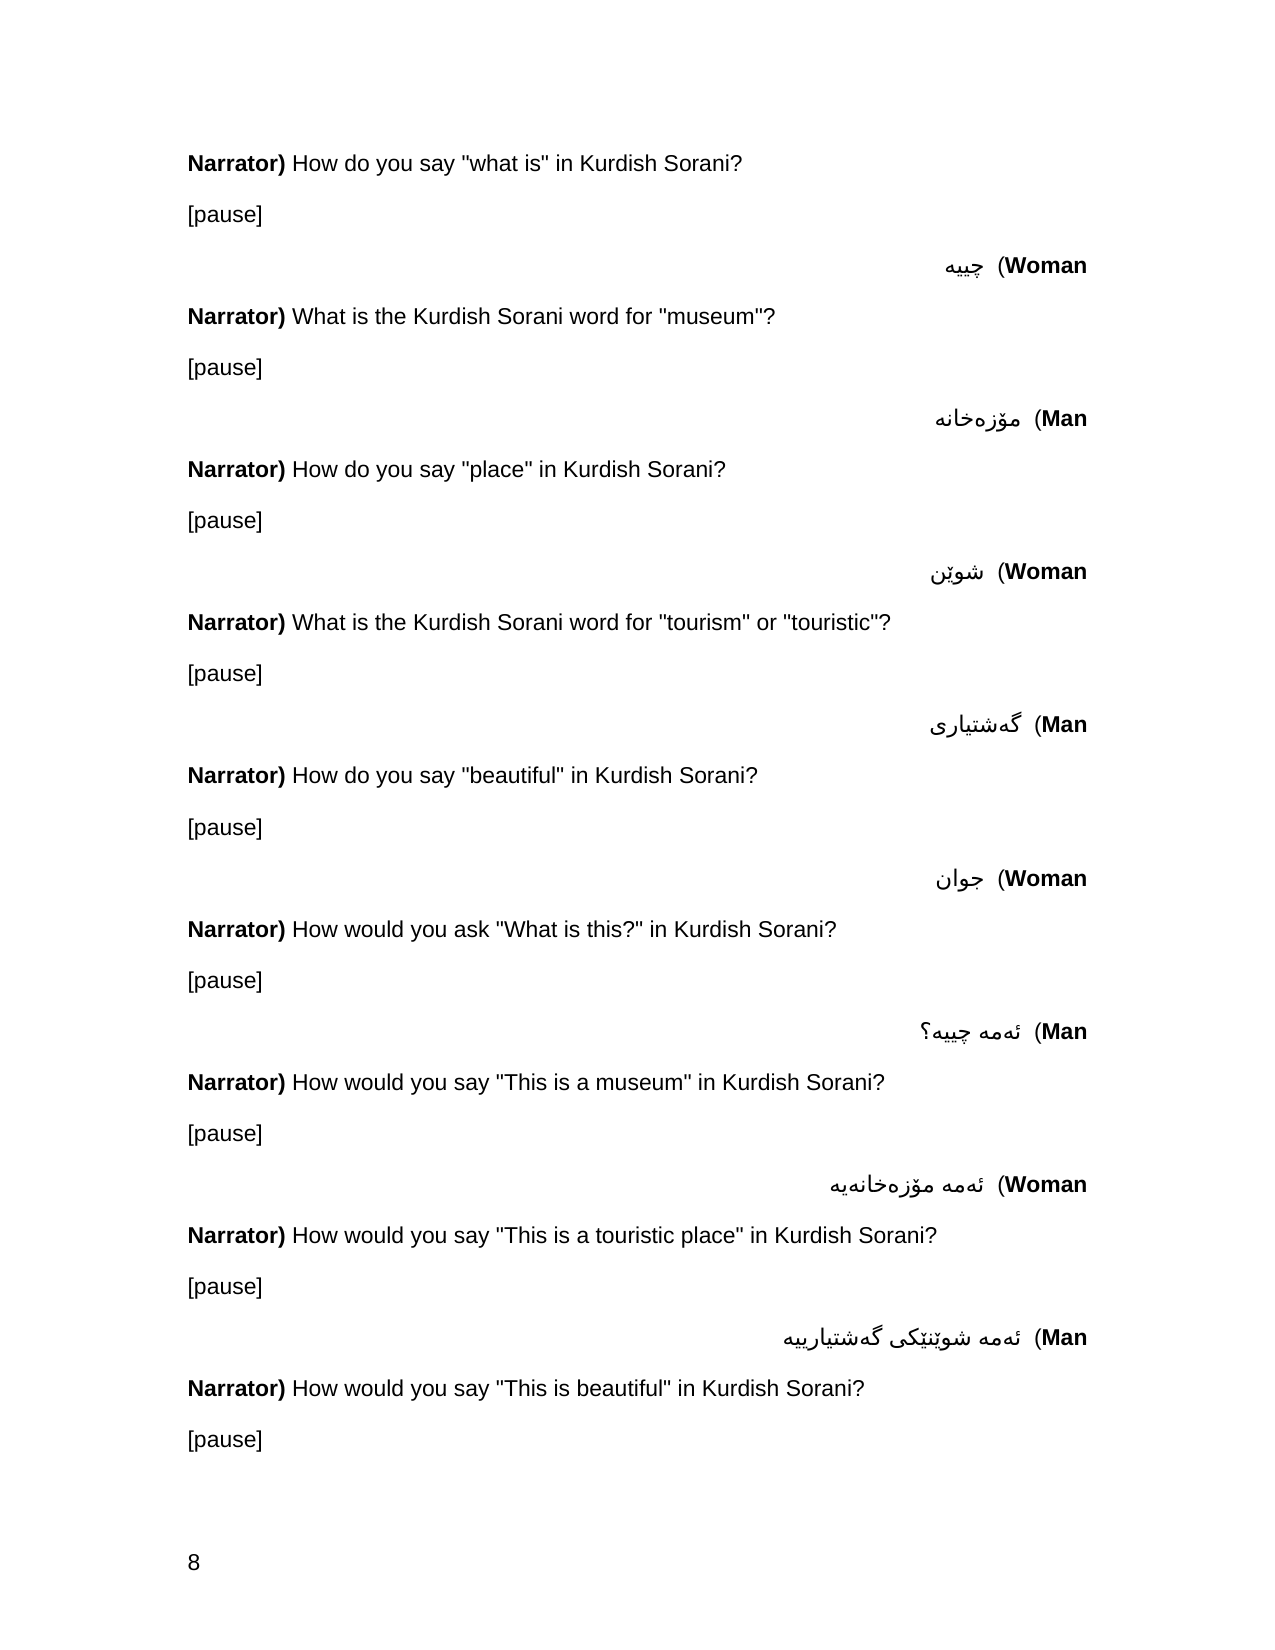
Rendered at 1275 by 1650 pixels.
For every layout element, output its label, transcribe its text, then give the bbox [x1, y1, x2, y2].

text [pause] [187, 967, 1087, 993]
text Woman) ئەمە مۆزەخانەیە [187, 1171, 1087, 1197]
text Narrator) How do you say "beautiful" in Kurdish Sorani? [187, 762, 1087, 789]
text Man) ئەمە شوێنێکی گەشتیارییە [187, 1324, 1087, 1350]
text Woman) شوێن [187, 558, 1087, 585]
text Narrator) How do you say "place" in Kurdish Sorani? [187, 456, 1087, 483]
text [pause] [187, 354, 1087, 381]
text Man) گەشتیاری [187, 711, 1087, 738]
text Narrator) How do you say "what is" in Kurdish Sorani? [187, 150, 1087, 176]
text Woman) چییە [187, 252, 1087, 278]
text [pause] [187, 1120, 1087, 1146]
text [pause] [187, 813, 1087, 840]
text Woman) جوان [187, 864, 1087, 891]
text Man) ئەمە چییە؟ [187, 1018, 1087, 1044]
text [pause] [187, 660, 1087, 687]
text Narrator) How would you say "This is a museum" in Kurdish Sorani? [187, 1069, 1087, 1095]
text [pause] [187, 1273, 1087, 1299]
text [pause] [187, 1426, 1087, 1452]
text [pause] [187, 201, 1087, 227]
text Narrator) How would you say "This is a touristic place" in Kurdish Sorani? [187, 1222, 1087, 1248]
text Narrator) What is the Kurdish Sorani word for "museum"? [187, 303, 1087, 329]
text Narrator) What is the Kurdish Sorani word for "tourism" or "touristic"? [187, 609, 1087, 636]
text Man) مۆزەخانە [187, 405, 1087, 432]
text [pause] [187, 507, 1087, 534]
text Narrator) How would you say "This is beautiful" in Kurdish Sorani? [187, 1375, 1087, 1401]
text Narrator) How would you ask "What is this?" in Kurdish Sorani? [187, 916, 1087, 942]
